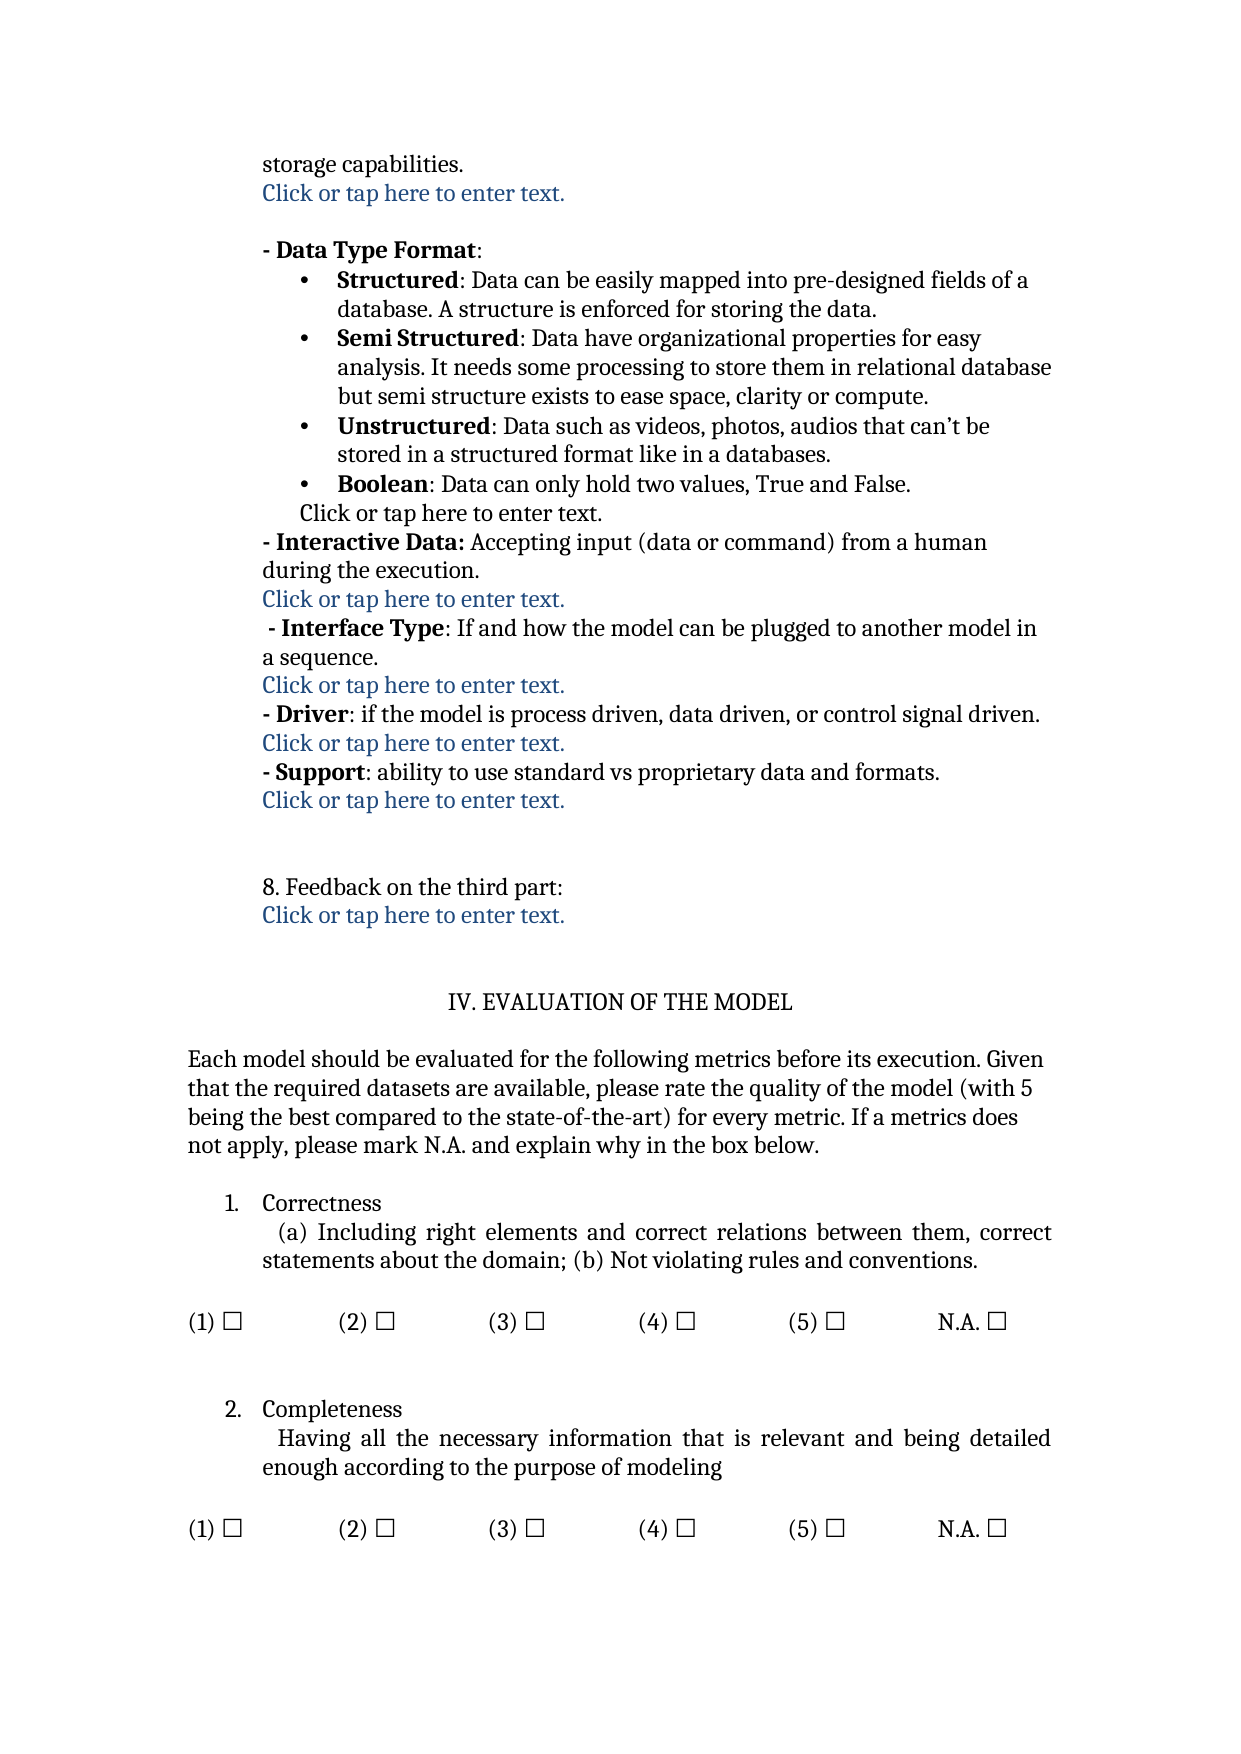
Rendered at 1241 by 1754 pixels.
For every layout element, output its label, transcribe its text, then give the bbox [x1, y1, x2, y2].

list Structured: Data can be easily mapped into pre-designed fields of a database. A structure is enforced for storing the data. [300, 265, 1053, 323]
text (1) (2) (3) (4) (5) N.A. [187, 1304, 1053, 1338]
text (1) (2) (3) (4) (5) N.A. [187, 1510, 1053, 1544]
text Each model should be evaluated for the following metrics before its execution. Given that the required datasets are available, please rate the quality of the model (with 5 being the best compared to the state-of-the-art) for every metric. If a metrics does not apply, please mark N.A. and explain why in the box below. [187, 1045, 1053, 1160]
list 8. Feedback on the third part: [262, 872, 1053, 930]
text 2. Completeness [225, 1395, 1053, 1424]
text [262, 150, 1053, 236]
list (a) Including right elements and correct relations between them, correct statements about the domain; (b) Not violating rules and conventions. [262, 1217, 1053, 1275]
text - Interface Type: If and how the model can be plugged to another model in a sequence. [262, 614, 1053, 700]
text - Driver: if the model is process driven, data driven, or control signal driven. [262, 700, 1053, 757]
list Boolean: Data can only hold two values, True and False. [300, 469, 1053, 499]
list Having all the necessary information that is relevant and being detailed enough according to the purpose of modeling [262, 1424, 1053, 1482]
list Correctness [225, 1189, 1053, 1217]
text - Interactive Data: Accepting input (data or command) from a human during the execution. [262, 527, 1053, 614]
text IV. EVALUATION OF THE MODEL [187, 987, 1053, 1016]
list Semi Structured: Data have organizational properties for easy analysis. It needs some processing to store them in relational database but semi structure exists to ease space, clarity or compute. [300, 323, 1053, 411]
text - Support: ability to use standard vs proprietary data and formats. [262, 757, 1053, 844]
list Unstructured: Data such as videos, photos, audios that can’t be stored in a structured format like in a databases. [300, 411, 1053, 469]
text - Data Type Format: [262, 236, 1053, 265]
